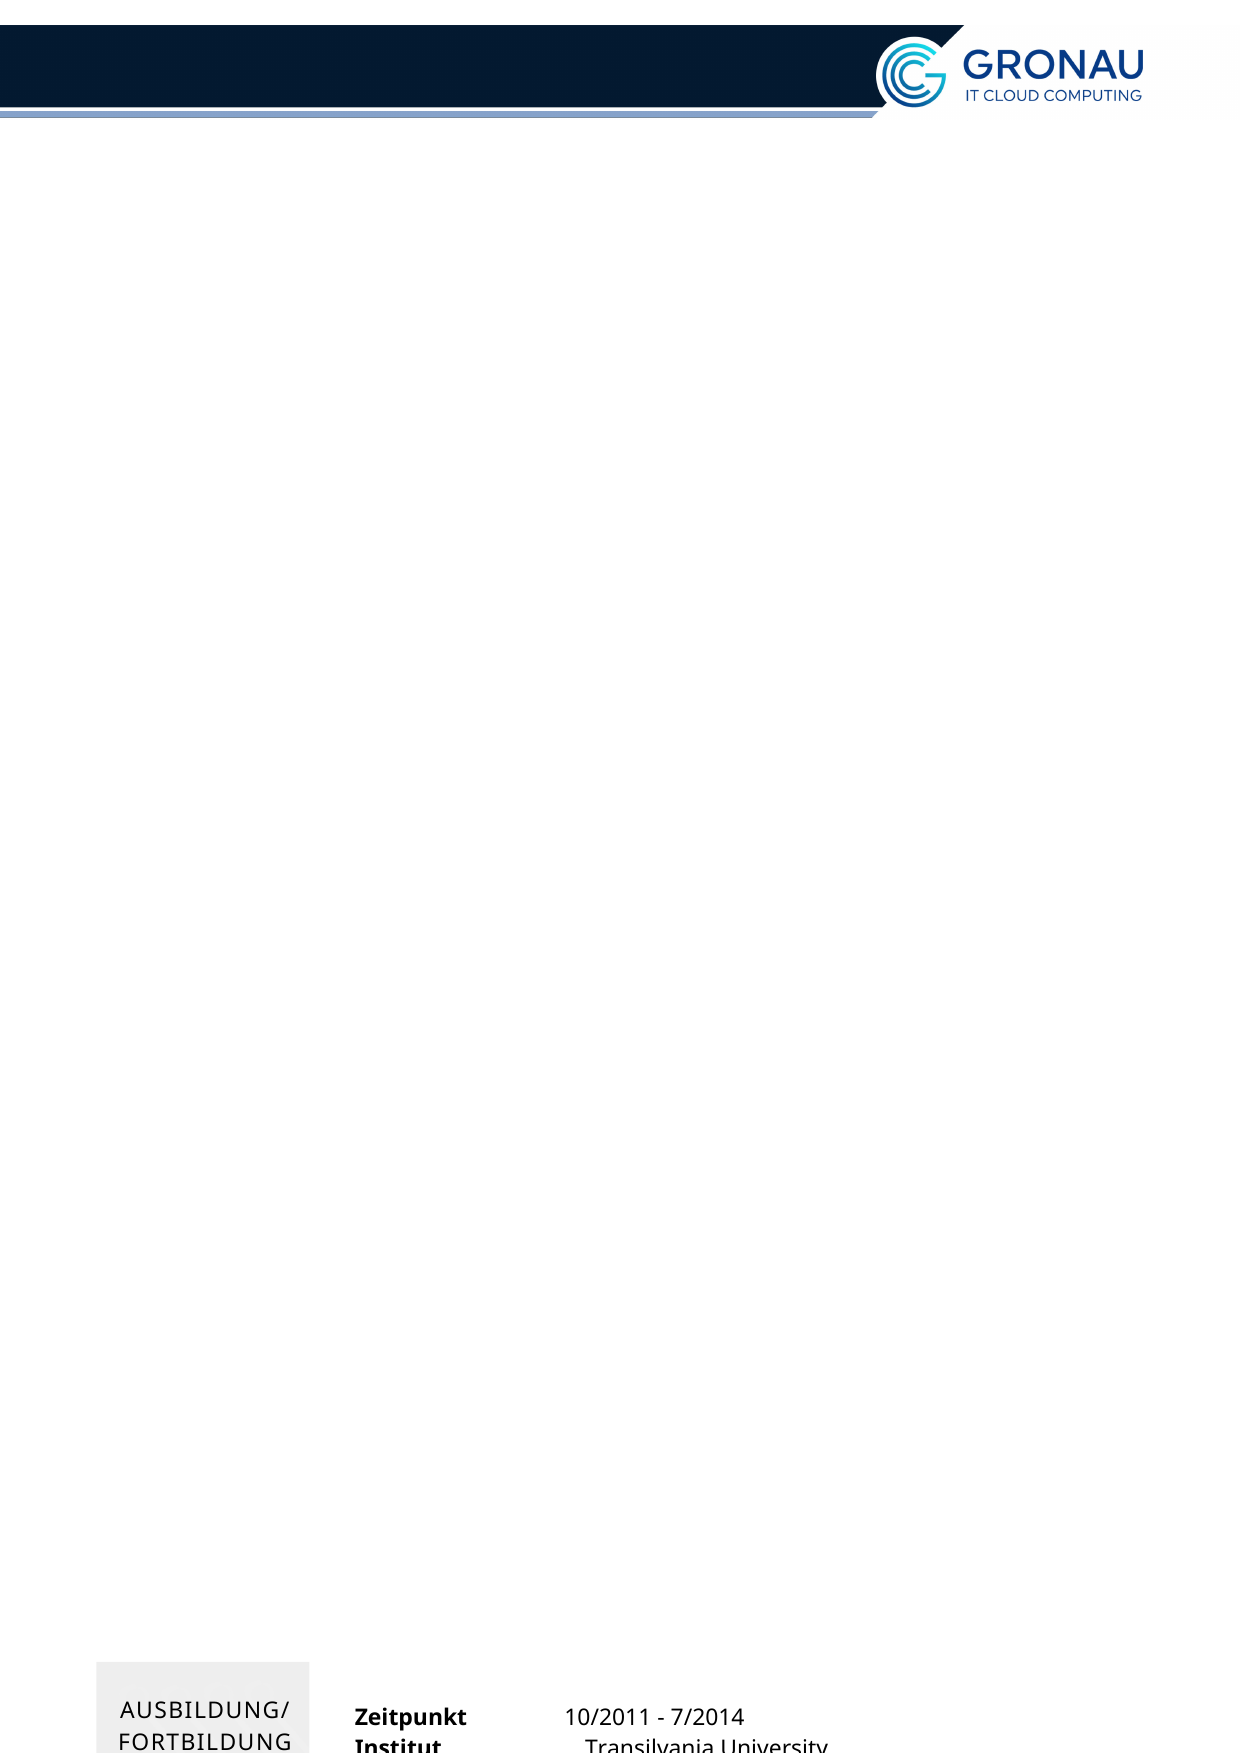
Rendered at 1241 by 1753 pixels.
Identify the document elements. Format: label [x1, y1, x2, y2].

picture [0, 25, 1241, 120]
picture [85, 1549, 465, 1753]
